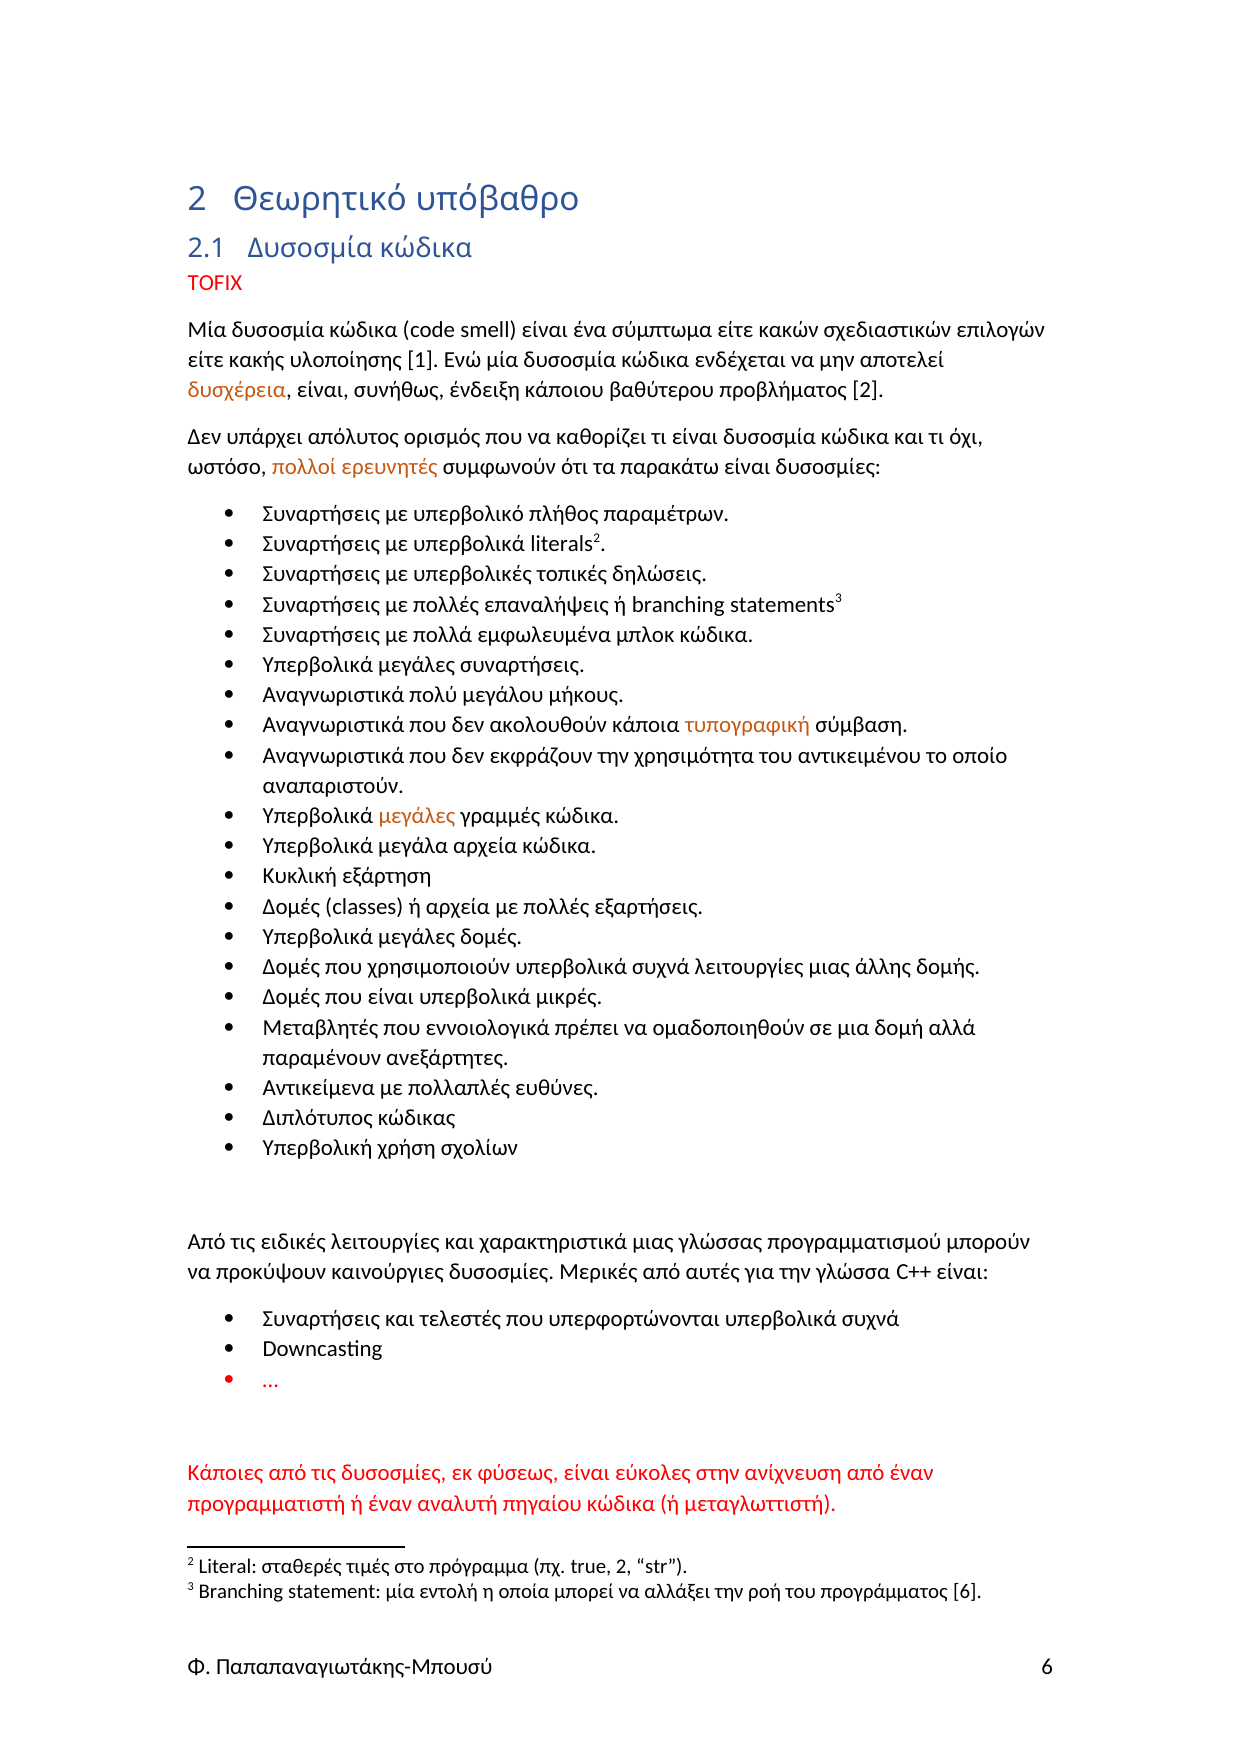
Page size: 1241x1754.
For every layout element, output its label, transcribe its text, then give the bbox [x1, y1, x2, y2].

list Συναρτήσεις με πολλά εμφωλευμένα μπλοκ κώδικα. [225, 620, 1053, 648]
list Δομές που είναι υπερβολικά μικρές. [225, 982, 1053, 1011]
text Από τις ειδικές λειτουργίες και χαρακτηριστικά μιας γλώσσας προγραμματισμού μπορούν να προκύψουν καινούργιες δυσοσμίες. Μερικές από αυτές για την γλώσσα C++ είναι: [187, 1227, 1053, 1286]
list Υπερβολικά μεγάλες δομές. [225, 922, 1053, 950]
list Αναγνωριστικά πολύ μεγάλου μήκους. [225, 680, 1053, 708]
list Αναγνωριστικά που δεν εκφράζουν την χρησιμότητα του αντικειμένου το οποίο αναπαριστούν. [225, 741, 1053, 799]
list Αντικείμενα με πολλαπλές ευθύνες. [225, 1073, 1053, 1101]
text TOFIX [187, 268, 1053, 296]
list Υπερβολικά μεγάλες συναρτήσεις. [225, 650, 1053, 678]
list Υπερβολική χρήση σχολίων [225, 1133, 1053, 1162]
list Συναρτήσεις και τελεστές που υπερφορτώνονται υπερβολικά συχνά [225, 1304, 1053, 1332]
text Μία δυσοσμία κώδικα (code smell) είναι ένα σύμπτωμα είτε κακών σχεδιαστικών επιλογών είτε κακής υλοποίησης. Ενώ μία δυσοσμία κώδικα ενδέχεται να μην αποτελεί δυσχέρεια, είναι, συνήθως, ένδειξη κάποιου βαθύτερου προβλήματος. [187, 315, 1053, 403]
list Διπλότυπος κώδικας [225, 1103, 1053, 1131]
subtitle Δυσοσμία κώδικα [187, 228, 1053, 265]
list Downcasting [225, 1334, 1053, 1363]
text Δεν υπάρχει απόλυτος ορισμός που να καθορίζει τι είναι δυσοσμία κώδικα και τι όχι, ωστόσο, πολλοί ερευνητές συμφωνούν ότι τα παρακάτω είναι δυσοσμίες: [187, 422, 1053, 480]
list Συναρτήσεις με υπερβολικές τοπικές δηλώσεις. [225, 559, 1053, 588]
list Υπερβολικά μεγάλες γραμμές κώδικα. [225, 801, 1053, 829]
list Κυκλική εξάρτηση [225, 862, 1053, 890]
list Συναρτήσεις με υπερβολικά literals. [225, 529, 1053, 557]
list Δομές (classes) ή αρχεία με πολλές εξαρτήσεις. [225, 892, 1053, 920]
subtitle Θεωρητικό υπόβαθρο [187, 175, 1053, 220]
list Δομές που χρησιμοποιούν υπερβολικά συχνά λειτουργίες μιας άλλης δομής. [225, 952, 1053, 980]
list Συναρτήσεις με υπερβολικό πλήθος παραμέτρων. [225, 499, 1053, 527]
list … [225, 1365, 1053, 1393]
list Αναγνωριστικά που δεν ακολουθούν κάποια τυπογραφική σύμβαση. [225, 711, 1053, 739]
list Υπερβολικά μεγάλα αρχεία κώδικα. [225, 831, 1053, 859]
text Κάποιες από τις δυσοσμίες, εκ φύσεως, είναι εύκολες στην ανίχνευση από έναν προγραμματιστή ή έναν αναλυτή πηγαίου κώδικα (ή μεταγλωττιστή). [187, 1458, 1053, 1517]
list Μεταβλητές που εννοιολογικά πρέπει να ομαδοποιηθούν σε μια δομή αλλά παραμένουν ανεξάρτητες. [225, 1013, 1053, 1071]
list Συναρτήσεις με πολλές επαναλήψεις ή branching statements [225, 590, 1053, 618]
